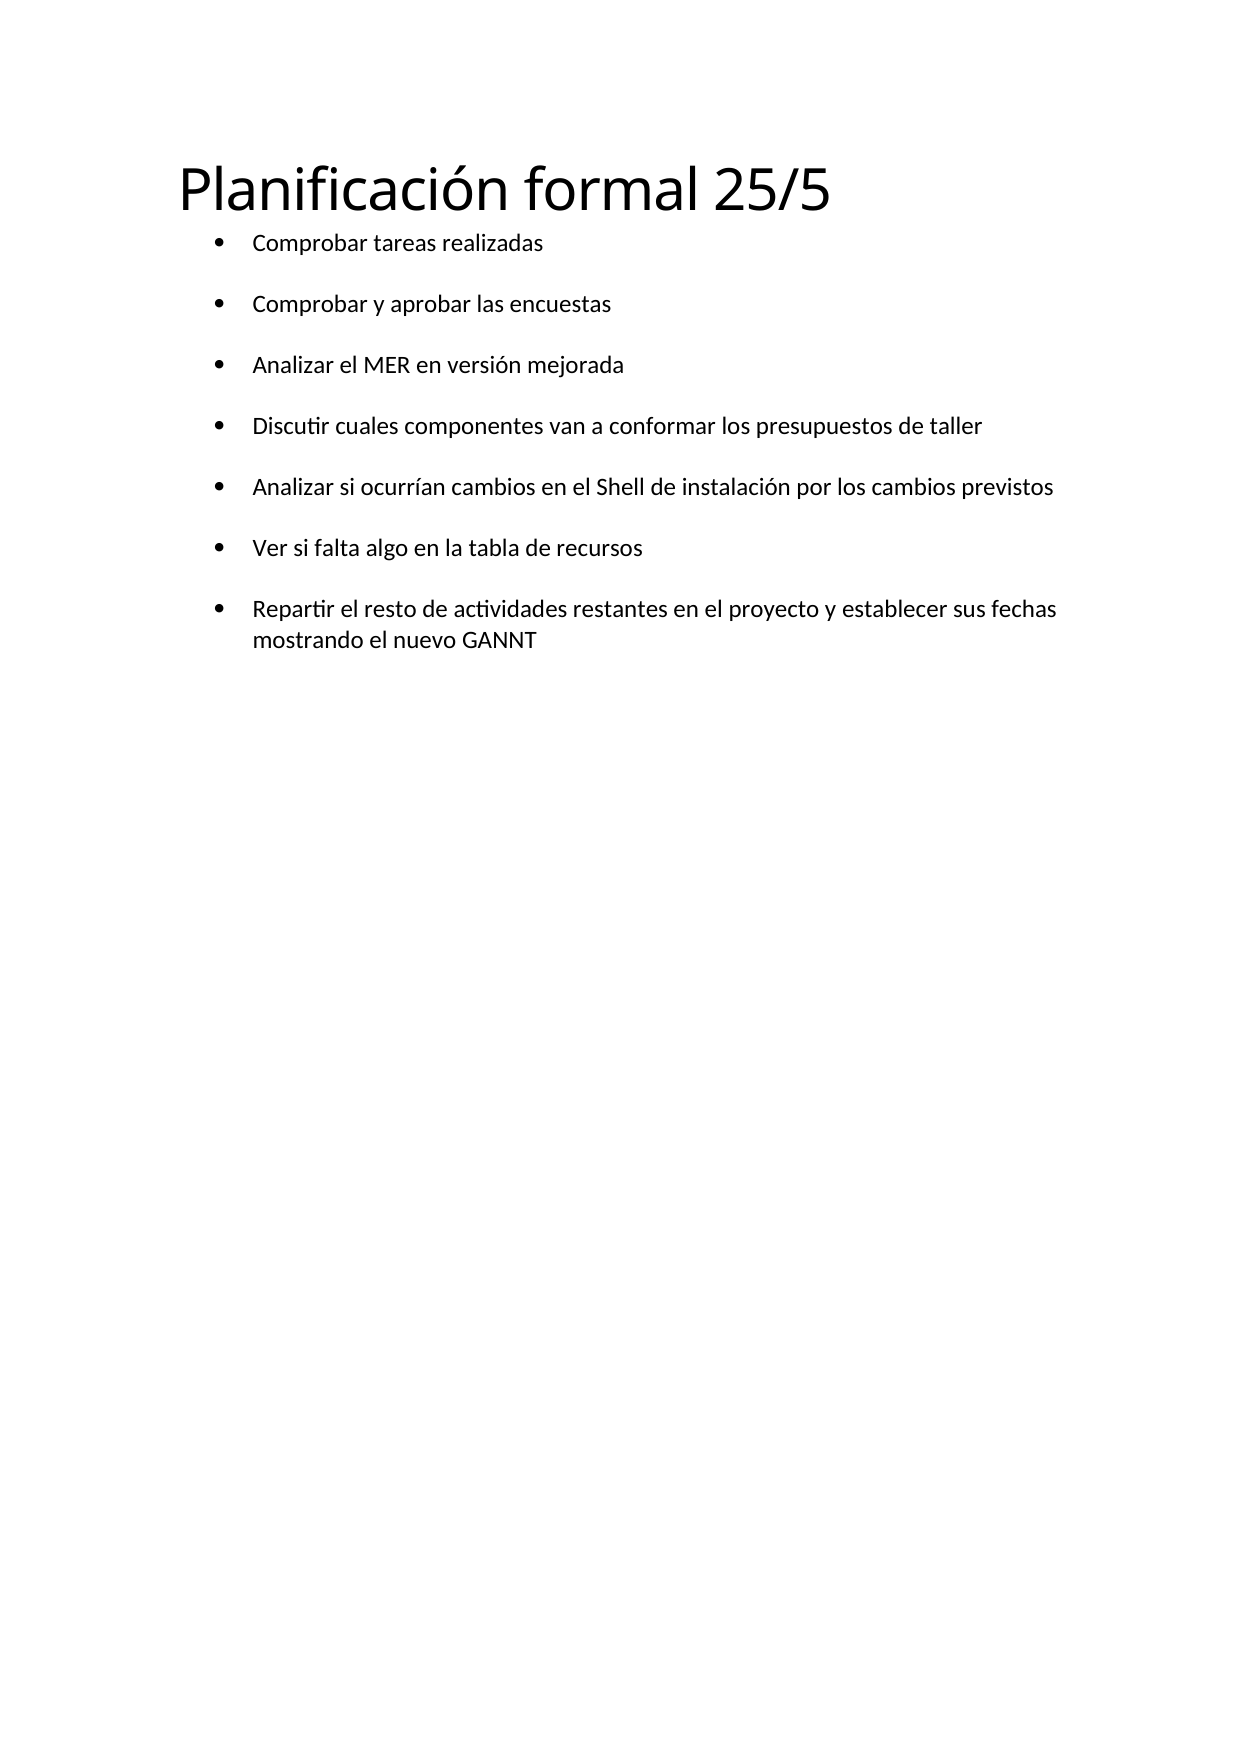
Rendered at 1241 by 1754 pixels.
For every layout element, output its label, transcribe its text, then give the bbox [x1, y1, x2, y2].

list Repartir el resto de actividades restantes en el proyecto y establecer sus fechas mostrando el nuevo GANNT [215, 593, 1063, 654]
list Ver si falta algo en la tabla de recursos [215, 532, 1063, 563]
title Planificación formal 25/5 [177, 148, 1063, 227]
list Comprobar tareas realizadas [215, 227, 1063, 258]
list Discutir cuales componentes van a conformar los presupuestos de taller [215, 410, 1063, 441]
list Analizar el MER en versión mejorada [215, 349, 1063, 380]
list Analizar si ocurrían cambios en el Shell de instalación por los cambios previstos [215, 471, 1063, 502]
list Comprobar y aprobar las encuestas [215, 288, 1063, 319]
